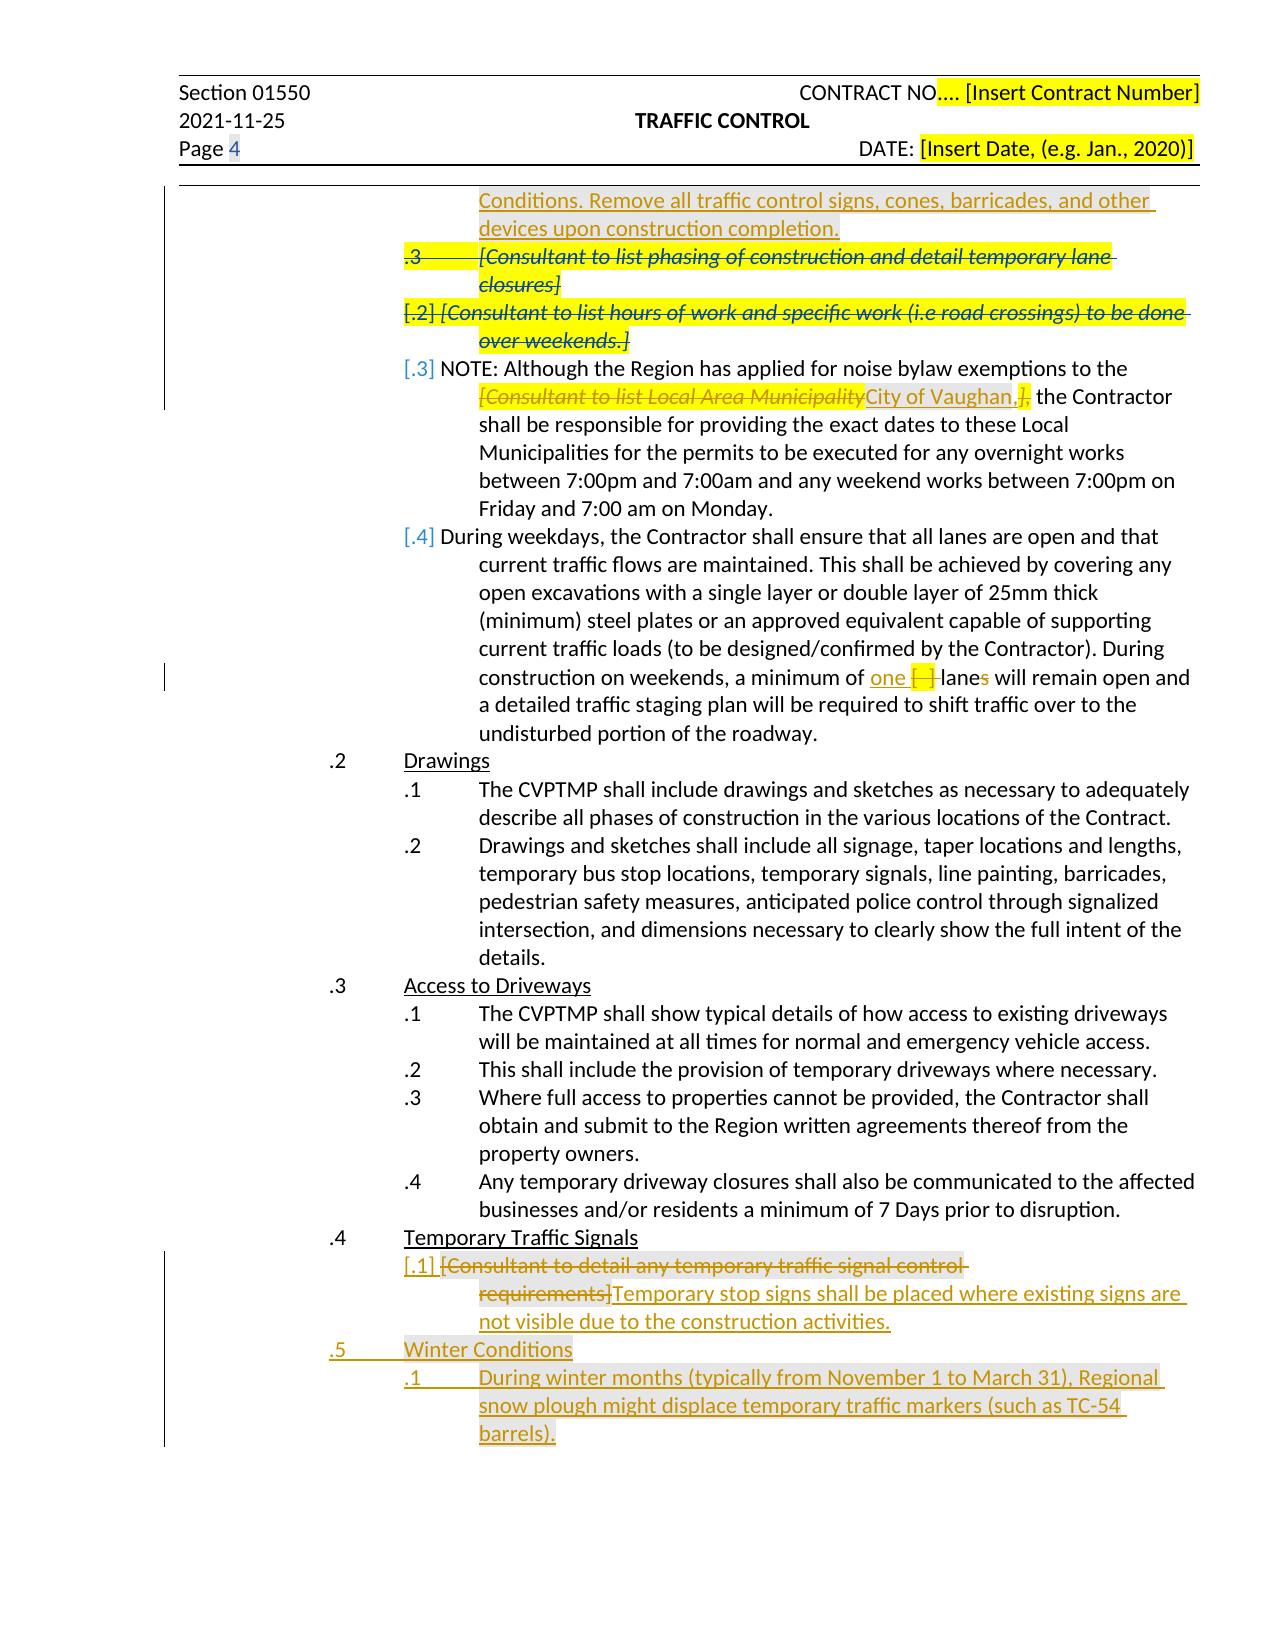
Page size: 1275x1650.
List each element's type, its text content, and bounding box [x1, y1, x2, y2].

subtitle Drawings [328, 747, 1200, 775]
subtitle Any temporary driveway closures shall also be communicated to the affected businesses and/or residents a minimum of 7 Days prior to disruption. [403, 1167, 1200, 1223]
subtitle This shall include the provision of temporary driveways where necessary. [403, 1055, 1200, 1083]
subtitle Where full access to properties cannot be provided, the Contractor shall obtain and submit to the Region written agreements thereof from the property owners. [403, 1083, 1200, 1167]
subtitle The CVPTMP shall include drawings and sketches as necessary to adequately describe all phases of construction in the various locations of the Contract. [403, 775, 1200, 831]
subtitle Drawings and sketches shall include all signage, taper locations and lengths, temporary bus stop locations, temporary signals, line painting, barricades, pedestrian safety measures, anticipated police control through signalized intersection, and dimensions necessary to clearly show the full intent of the details. [403, 831, 1200, 971]
subtitle During weekdays, the Contractor shall ensure that all lanes are open and that current traffic flows are maintained. This shall be achieved by covering any open excavations with a single layer or double layer of 25mm thick (minimum) steel plates or an approved equivalent capable of supporting current traffic loads (to be designed/confirmed by the Contractor). During construction on weekends, a minimum of lane will remain open and a detailed traffic staging plan will be required to shift traffic over to the undisturbed portion of the roadway. [403, 522, 1200, 747]
subtitle Access to Driveways [328, 971, 1200, 999]
subtitle NOTE: Although the Region has applied for noise bylaw exemptions to the the Contractor shall be responsible for providing the exact dates to these Local Municipalities for the permits to be executed for any overnight works between 7:00pm and 7:00am and any weekend works between 7:00pm on Friday and 7:00 am on Monday. [403, 354, 1200, 522]
subtitle The CVPTMP shall show typical details of how access to existing driveways will be maintained at all times for normal and emergency vehicle access. [403, 999, 1200, 1055]
subtitle Temporary Traffic Signals [328, 1223, 1200, 1251]
